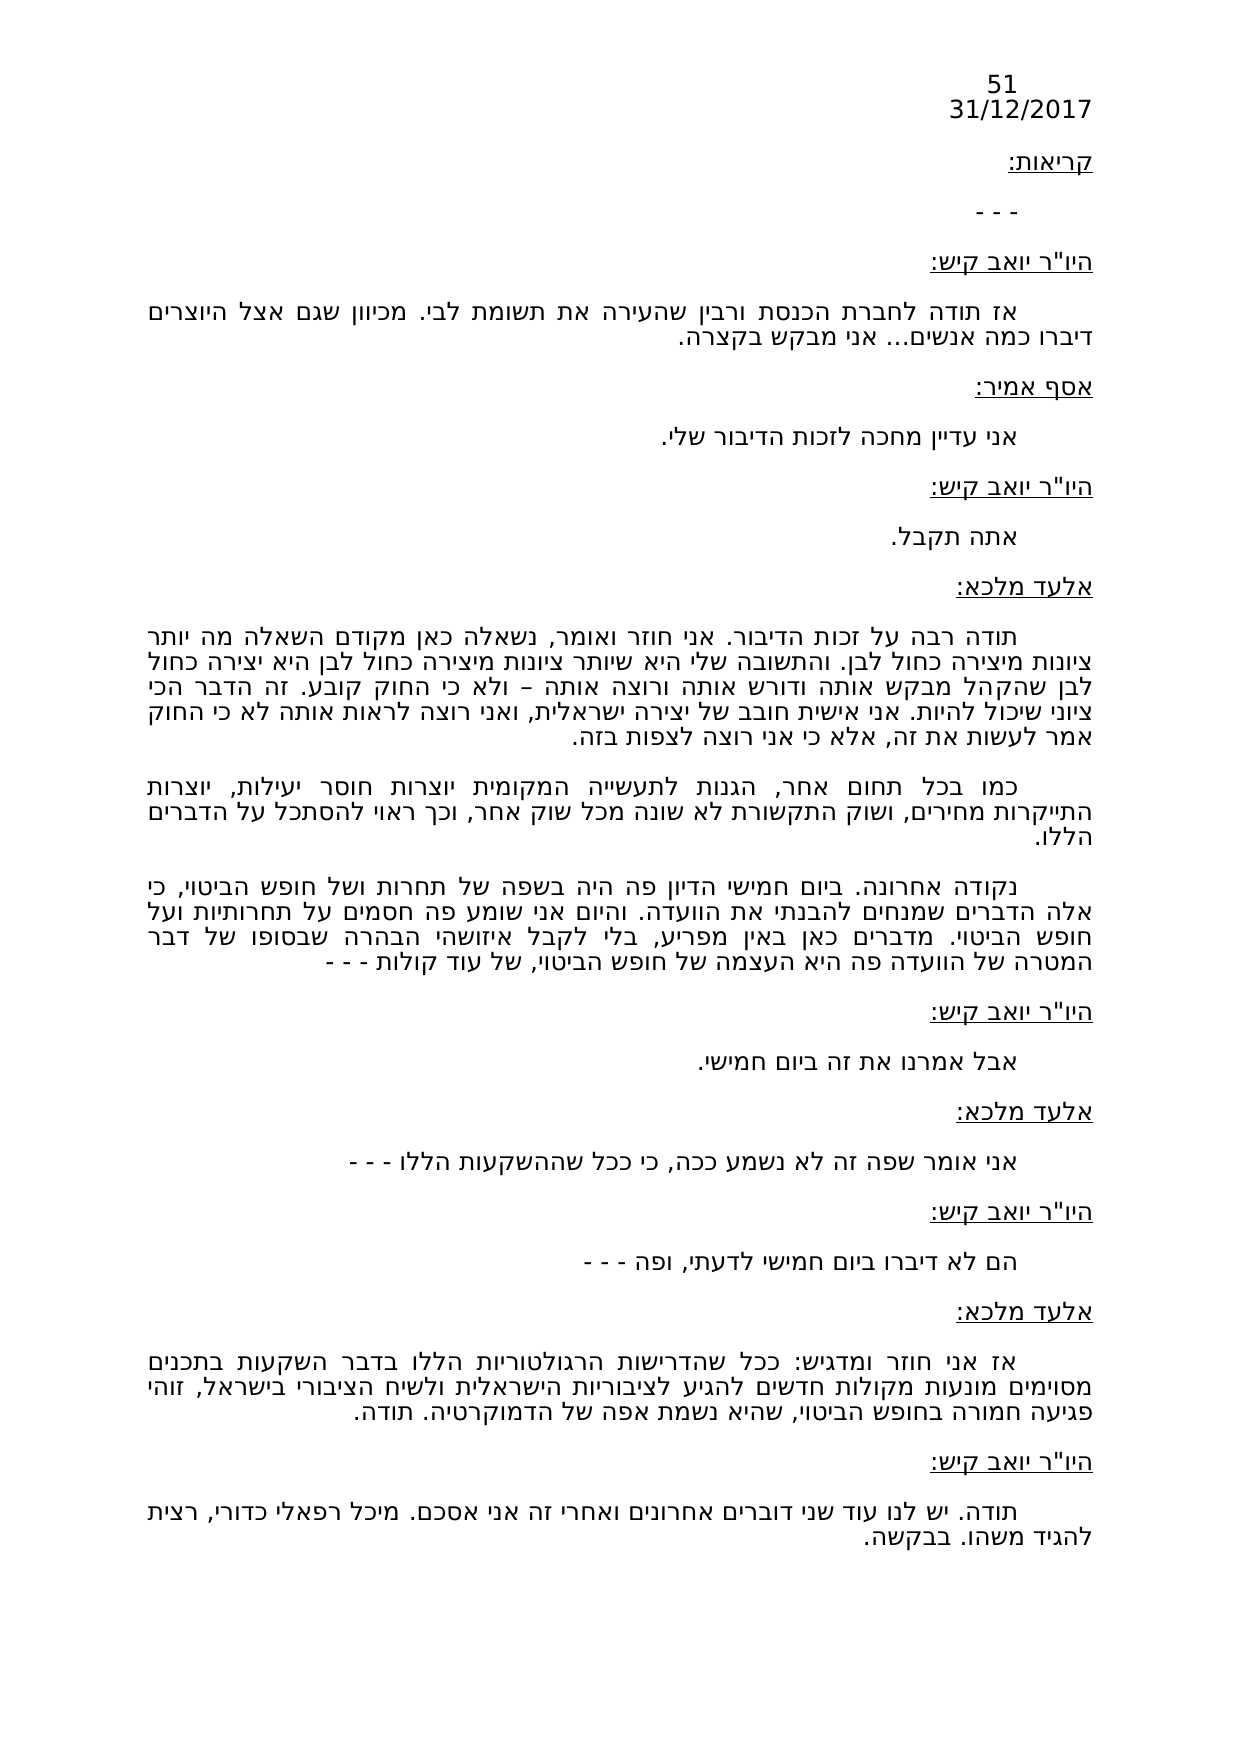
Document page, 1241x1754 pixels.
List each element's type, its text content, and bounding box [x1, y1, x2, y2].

text היו"ר יואב קיש: [147, 1200, 1093, 1225]
text אלעד מלכא: [147, 1100, 1093, 1125]
text היו"ר יואב קיש: [147, 250, 1093, 275]
text הם לא דיברו ביום חמישי לדעתי, ופה - - - [147, 1250, 1093, 1275]
text אבל אמרנו את זה ביום חמישי. [147, 1050, 1093, 1075]
text נקודה אחרונה. ביום חמישי הדיון פה היה בשפה של תחרות ושל חופש הביטוי, כי אלה הדברים שמנחים להבנתי את הוועדה. והיום אני שומע פה חסמים על תחרותיות ועל חופש הביטוי. מדברים כאן באין מפריע, בלי לקבל איזושהי הבהרה שבסופו של דבר המטרה של הוועדה פה היא העצמה של חופש הביטוי, של עוד קולות - - - [147, 875, 1093, 975]
text אני אומר שפה זה לא נשמע ככה, כי ככל שההשקעות הללו - - - [147, 1150, 1093, 1175]
text אז תודה לחברת הכנסת ורבין שהעירה את תשומת לבי. מכיוון שגם אצל היוצרים דיברו כמה אנשים... אני מבקש בקצרה. [147, 300, 1093, 350]
text קריאות: [147, 150, 1093, 175]
text אז אני חוזר ומדגיש: ככל שהדרישות הרגולטוריות הללו בדבר השקעות בתכנים מסוימים מונעות מקולות חדשים להגיע לציבוריות הישראלית ולשיח הציבורי בישראל, זוהי פגיעה חמורה בחופש הביטוי, שהיא נשמת אפה של הדמוקרטיה. תודה. [147, 1350, 1093, 1425]
text - - - [147, 200, 1093, 225]
text אסף אמיר: [147, 375, 1093, 400]
text אתה תקבל. [147, 525, 1093, 550]
text אני עדיין מחכה לזכות הדיבור שלי. [147, 425, 1093, 450]
text תודה רבה על זכות הדיבור. אני חוזר ואומר, נשאלה כאן מקודם השאלה מה יותר ציונות מיצירה כחול לבן. והתשובה שלי היא שיותר ציונות מיצירה כחול לבן היא יצירה כחול לבן שהקהל מבקש אותה ודורש אותה ורוצה אותה – ולא כי החוק קובע. זה הדבר הכי ציוני שיכול להיות. אני אישית חובב של יצירה ישראלית, ואני רוצה לראות אותה לא כי החוק אמר לעשות את זה, אלא כי אני רוצה לצפות בזה. [147, 625, 1093, 750]
text היו"ר יואב קיש: [147, 1000, 1093, 1025]
text אלעד מלכא: [147, 1300, 1093, 1325]
text אלעד מלכא: [147, 575, 1093, 600]
text תודה. יש לנו עוד שני דוברים אחרונים ואחרי זה אני אסכם. מיכל רפאלי כדורי, רצית להגיד משהו. בבקשה. [147, 1500, 1093, 1550]
text היו"ר יואב קיש: [147, 1450, 1093, 1475]
text היו"ר יואב קיש: [147, 475, 1093, 500]
text כמו בכל תחום אחר, הגנות לתעשייה המקומית יוצרות חוסר יעילות, יוצרות התייקרות מחירים, ושוק התקשורת לא שונה מכל שוק אחר, וכך ראוי להסתכל על הדברים הללו. [147, 775, 1093, 850]
